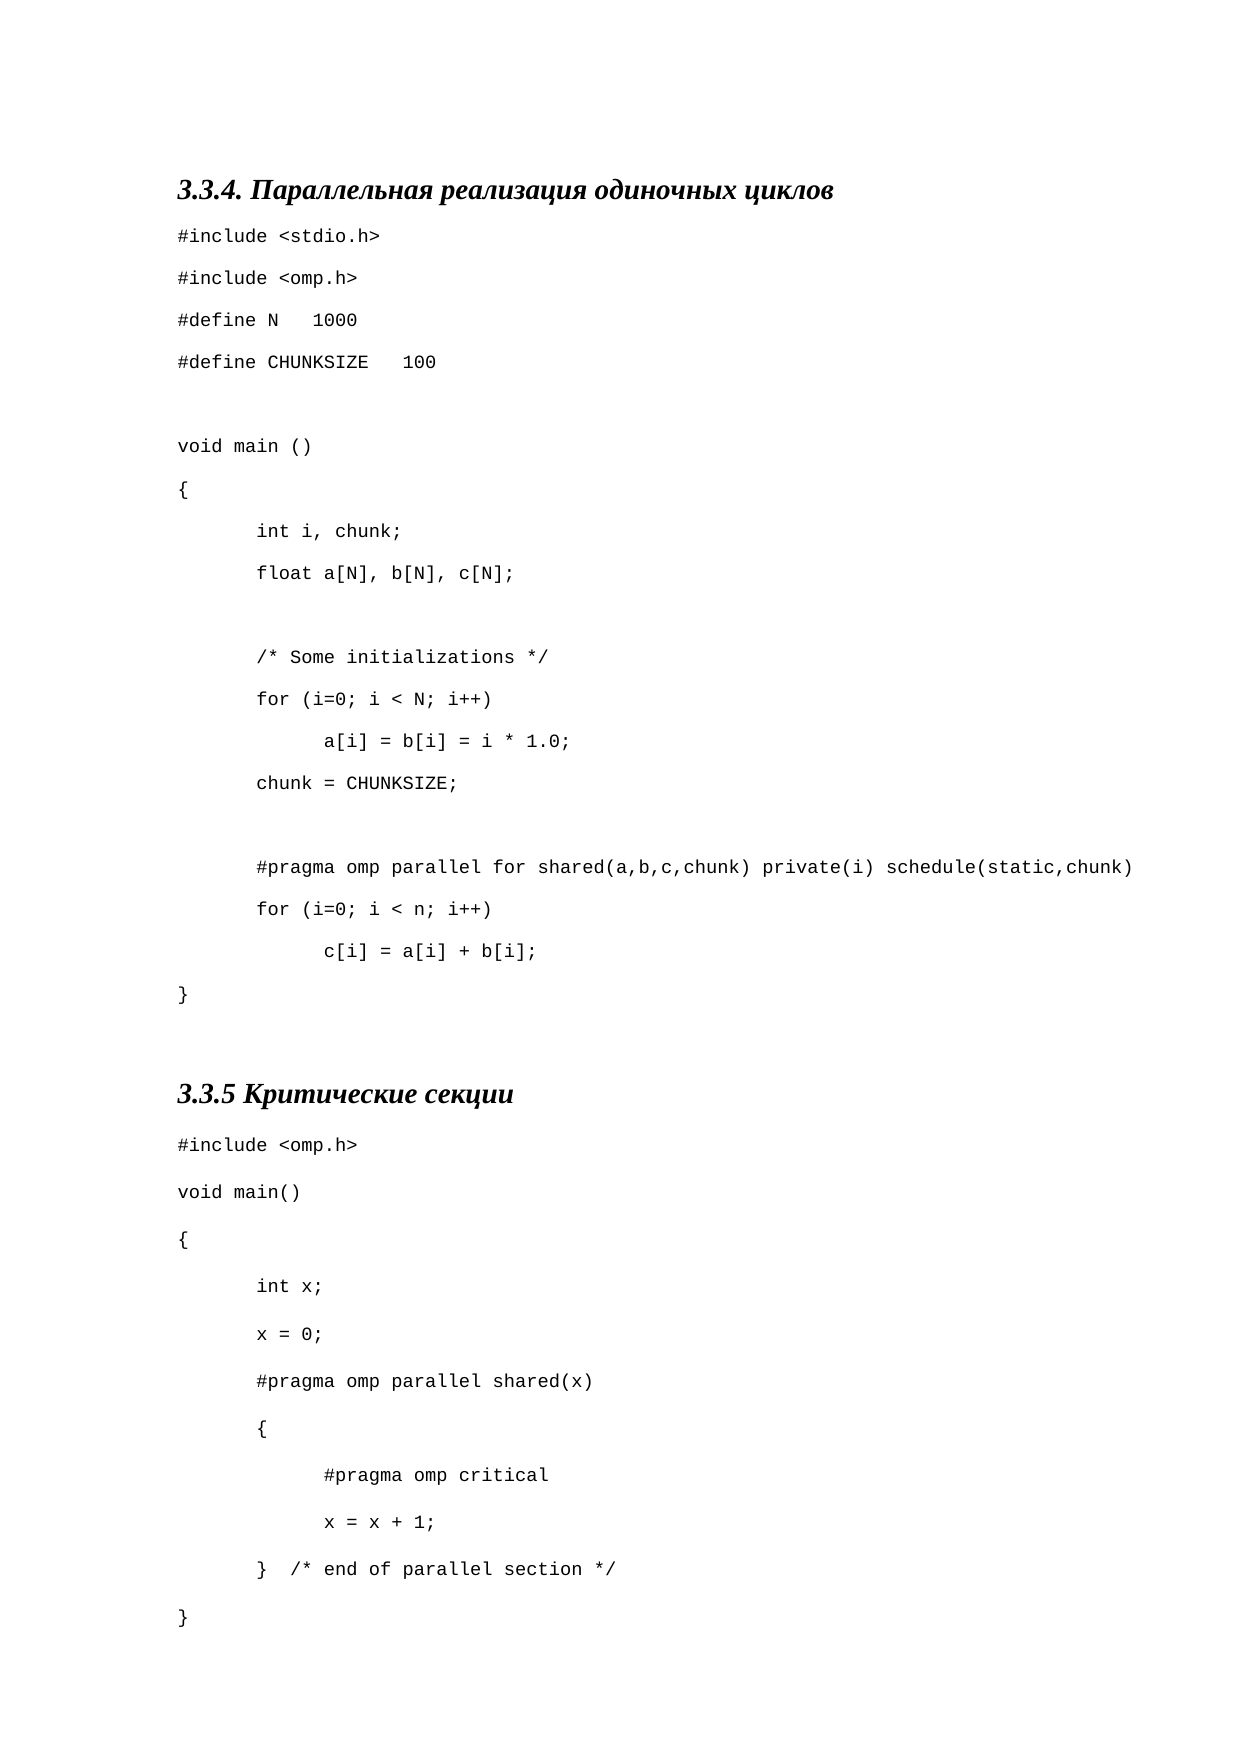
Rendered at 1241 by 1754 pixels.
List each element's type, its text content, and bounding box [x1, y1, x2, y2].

text { [177, 1225, 1152, 1251]
text #include <omp.h> [177, 269, 1152, 290]
text x = 0; [177, 1319, 1152, 1346]
text 3.3.5 Критические секции [177, 1076, 1152, 1109]
text float a[N], b[N], c[N]; [177, 563, 1152, 585]
text } /* end of parallel section */ [177, 1555, 1152, 1581]
text 3.3.4. Параллельная реализация одиночных циклов [177, 172, 1152, 206]
text #pragma omp parallel for shared(a,b,c,chunk) private(i) schedule(static,chunk) [177, 858, 1152, 879]
text a[i] = b[i] = i * 1.0; [177, 732, 1152, 753]
text } [177, 1602, 1152, 1629]
text int i, chunk; [177, 521, 1152, 543]
text /* Some initializations */ [177, 648, 1152, 669]
text for (i=0; i < N; i++) [177, 690, 1152, 711]
text for (i=0; i < n; i++) [177, 900, 1152, 921]
text x = x + 1; [177, 1508, 1152, 1534]
text chunk = CHUNKSIZE; [177, 774, 1152, 795]
text #define CHUNKSIZE 100 [177, 353, 1152, 374]
text void main() [177, 1178, 1152, 1204]
text #include <omp.h> [177, 1130, 1152, 1157]
text { [177, 479, 1152, 501]
text { [177, 1413, 1152, 1440]
text int x; [177, 1272, 1152, 1298]
text void main () [177, 437, 1152, 458]
text #pragma omp parallel shared(x) [177, 1366, 1152, 1393]
text #define N 1000 [177, 311, 1152, 332]
text } [177, 984, 1152, 1006]
text #pragma omp critical [177, 1461, 1152, 1487]
text c[i] = a[i] + b[i]; [177, 942, 1152, 963]
text #include <stdio.h> [177, 227, 1152, 248]
